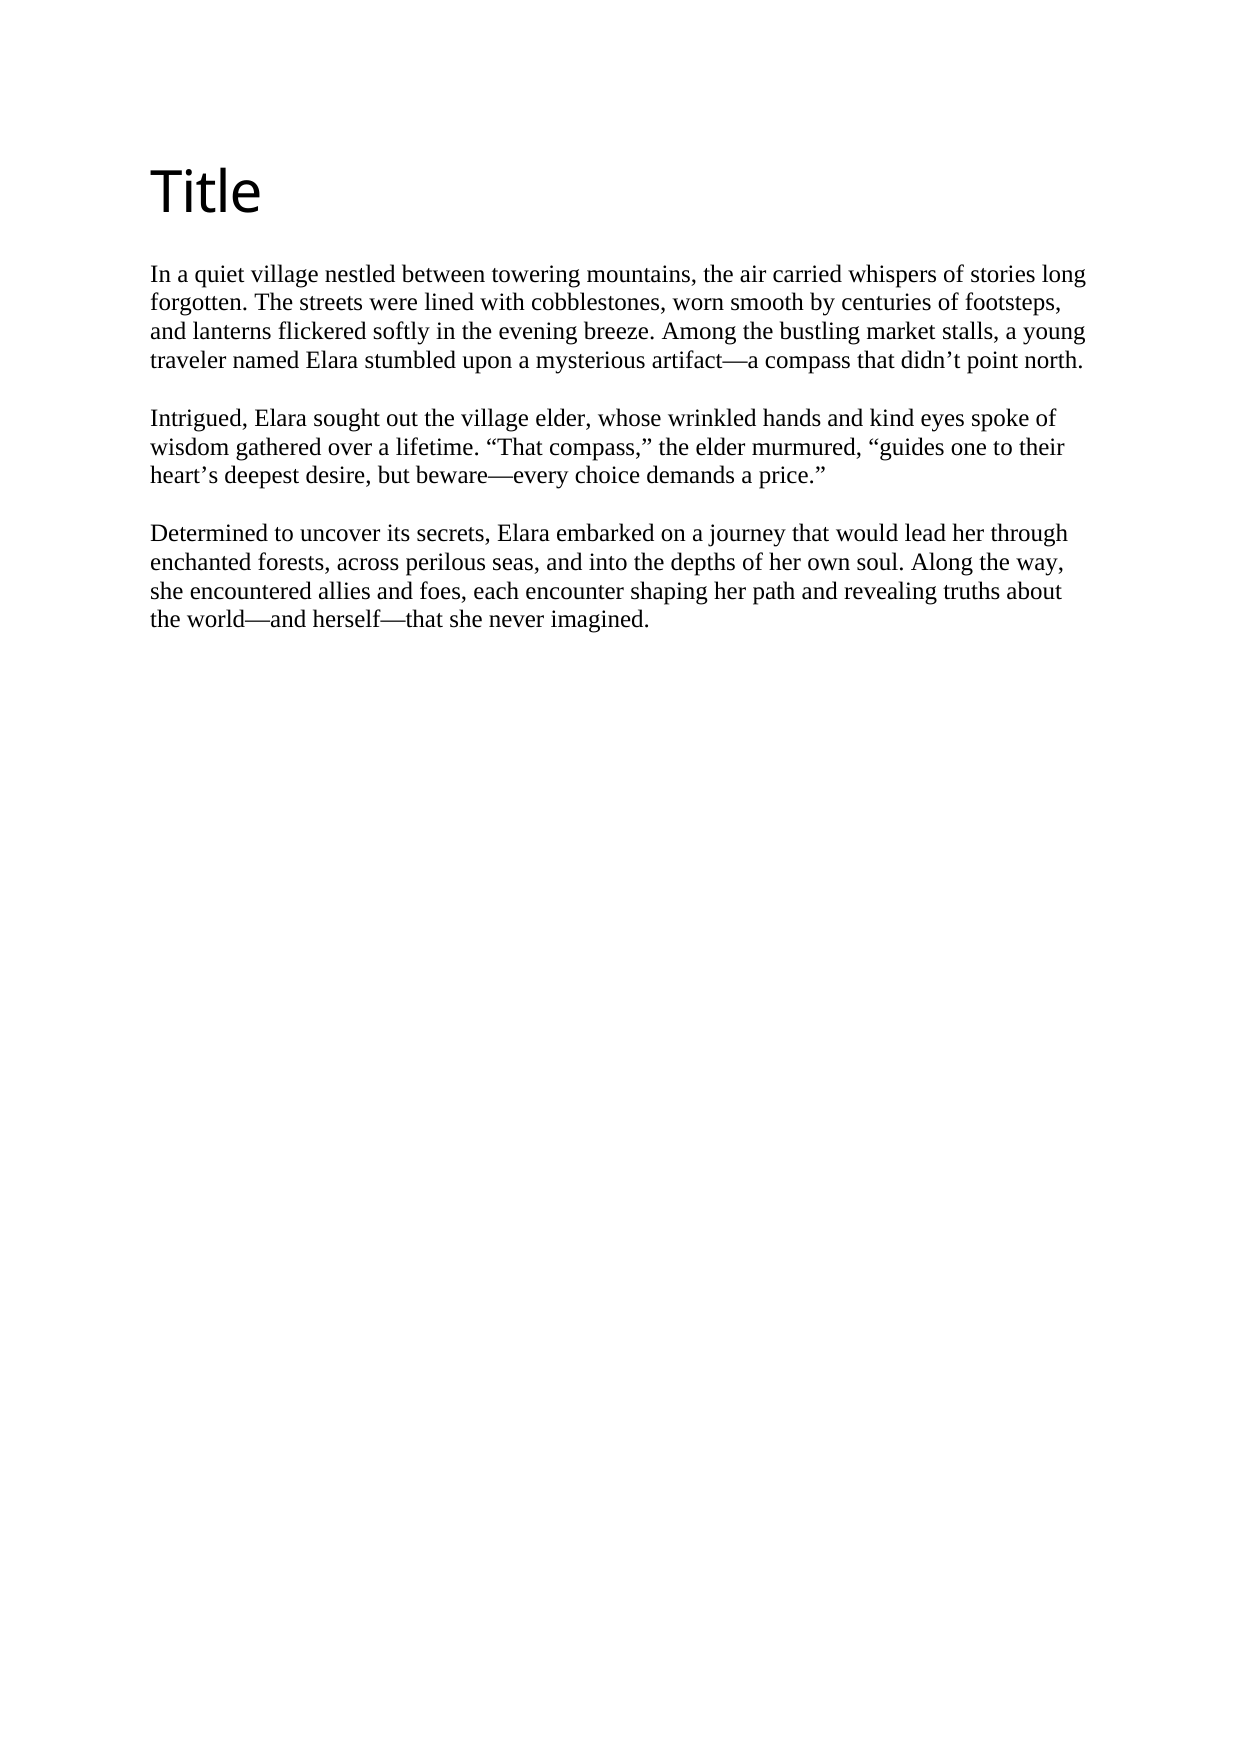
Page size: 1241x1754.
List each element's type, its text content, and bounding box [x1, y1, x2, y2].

title Title [150, 150, 1090, 229]
text Determined to uncover its secrets, Elara embarked on a journey that would lead her through enchanted forests, across perilous seas, and into the depths of her own soul. Along the way, she encountered allies and foes, each encounter shaping her path and revealing truths about the world—and herself—that she never imagined. [150, 518, 1090, 633]
text In a quiet village nestled between towering mountains, the air carried whispers of stories long forgotten. The streets were lined with cobblestones, worn smooth by centuries of footsteps, and lanterns flickered softly in the evening breeze. Among the bustling market stalls, a young traveler named Elara stumbled upon a mysterious artifact—a compass that didn’t point north. [150, 259, 1090, 374]
text Intrigued, Elara sought out the village elder, whose wrinkled hands and kind eyes spoke of wisdom gathered over a lifetime. “That compass,” the elder murmured, “guides one to their heart’s deepest desire, but beware—every choice demands a price.” [150, 403, 1090, 489]
